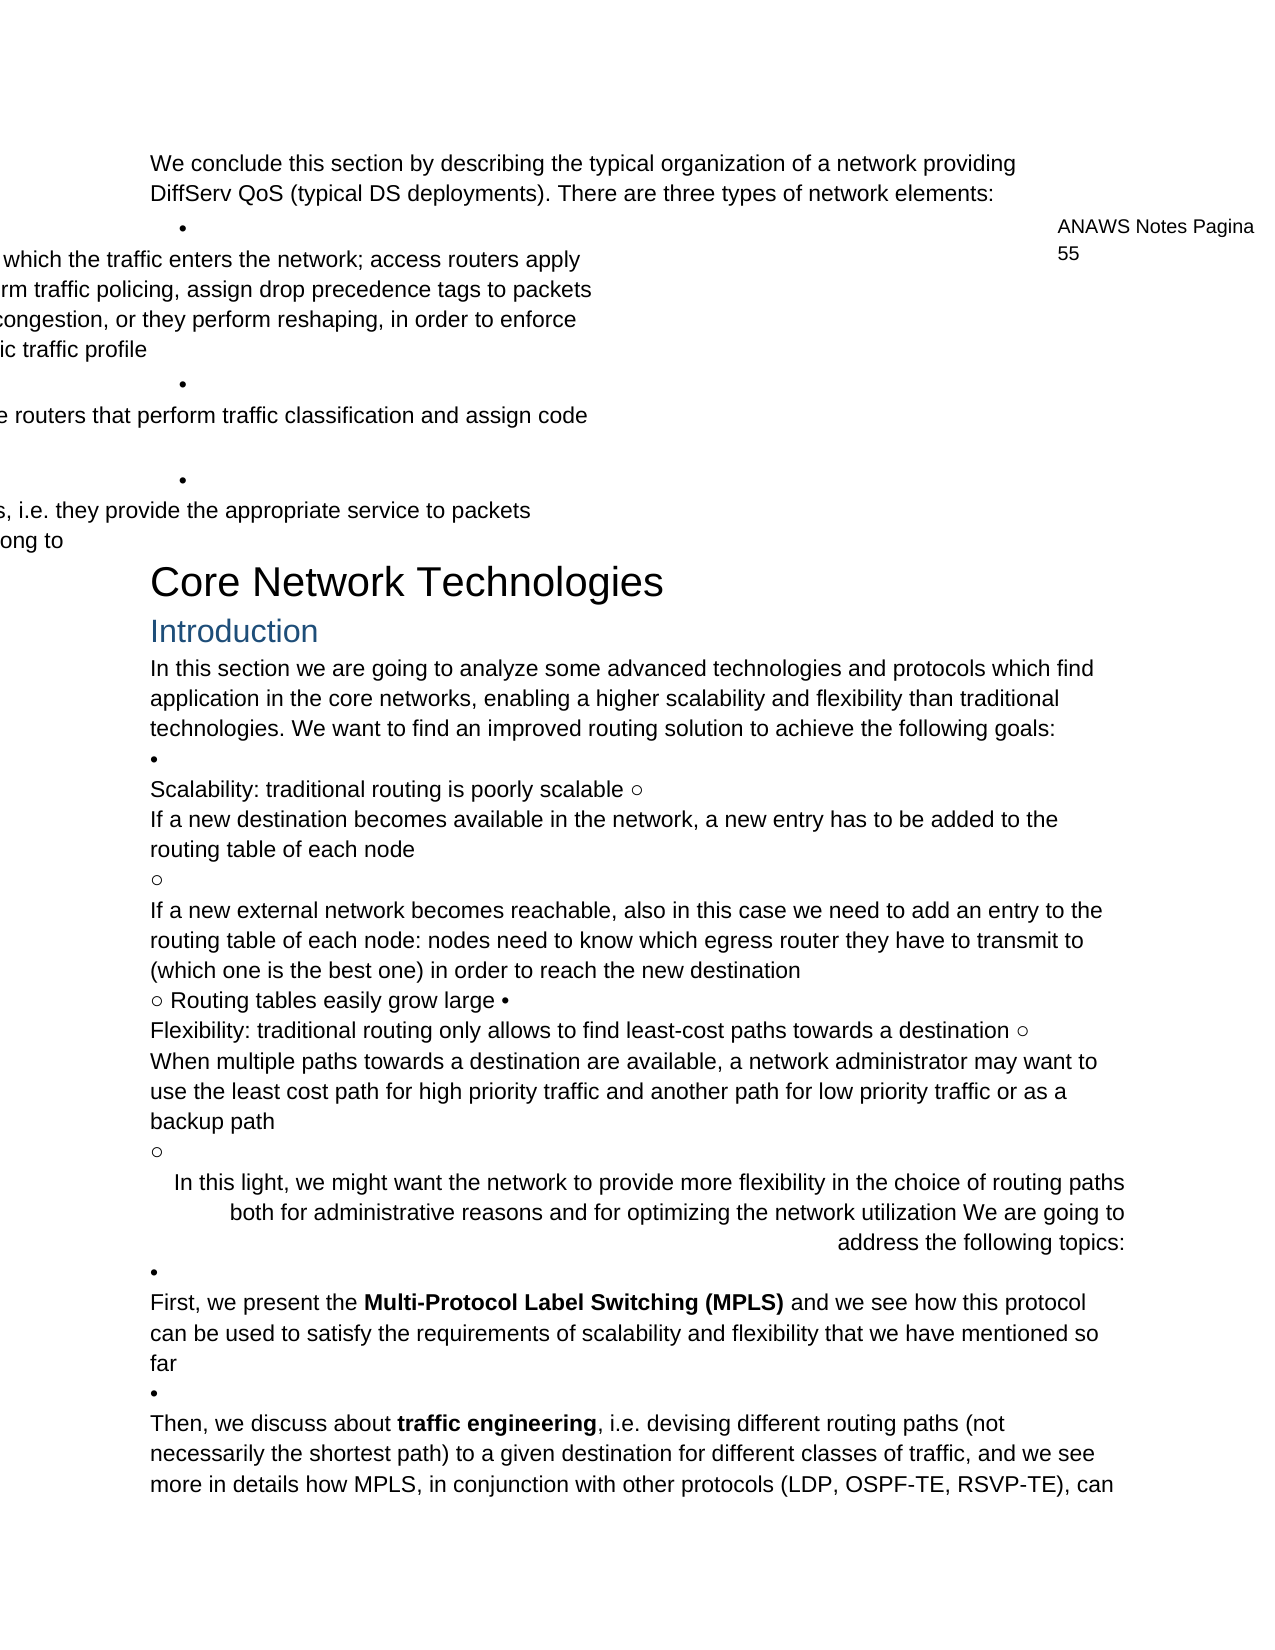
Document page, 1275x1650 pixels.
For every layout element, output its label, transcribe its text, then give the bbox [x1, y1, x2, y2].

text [150, 1410, 1125, 1497]
text When multiple paths towards a destination are available, a network administrator may want to use the least cost path for high priority traffic and another path for low priority traffic or as a backup path [150, 1048, 1125, 1134]
text ○ [150, 1138, 1125, 1164]
text Scalability: traditional routing is poorly scalable ○ [150, 776, 1125, 802]
text First, we present the Multi-Protocol Label Switching (MPLS) and we see how this protocol can be used to satisfy the requirements of scalability and flexibility that we have mentioned so far [150, 1289, 1125, 1376]
text • [150, 1380, 1125, 1406]
text Introduction [150, 612, 1125, 649]
text Access routers: routers through which the traffic enters the network; access routers apply the edge policies, i.e. they perform traffic policing, assign drop precedence tags to packets and discard packets in case of congestion, or they perform reshaping, in order to enforce incoming traffic to meet a specific traffic profile [0, 246, 593, 363]
text Core routers: apply core policies, i.e. they provide the appropriate service to packets depending on the class they belong to [0, 497, 568, 554]
text In this light, we might want the network to provide more flexibility in the choice of routing paths both for administrative reasons and for optimizing the network utilization We are going to address the following topics: [150, 1168, 1125, 1255]
text If a new destination becomes available in the network, a new entry has to be added to the routing table of each node [150, 806, 1125, 862]
text Flexibility: traditional routing only allows to find least-cost paths towards a destination ○ [150, 1017, 1125, 1044]
text Core Network Technologies [150, 557, 1125, 605]
text ANAWS Notes Pagina 55 [1057, 215, 1275, 264]
text • [150, 1259, 1125, 1285]
text If a new external network becomes reachable, also in this case we need to add an entry to the routing table of each node: nodes need to know which egress router they have to transmit to (which one is the best one) in order to reach the new destination [150, 897, 1125, 983]
text We conclude this section by describing the typical organization of a network providing DiffServ QoS (typical DS deployments). There are three types of network elements: [150, 150, 1074, 207]
text ○ [150, 866, 1125, 893]
text • [150, 746, 1125, 772]
text In this section we are going to analyze some advanced technologies and protocols which find application in the core networks, enabling a higher scalability and flexibility than traditional technologies. We want to find an improved routing solution to achieve the following goals: [150, 655, 1125, 742]
text Distribution routers: intermediate routers that perform traffic classification and assign code points to packets [0, 402, 594, 458]
text ○ Routing tables easily grow large • [150, 987, 1125, 1013]
